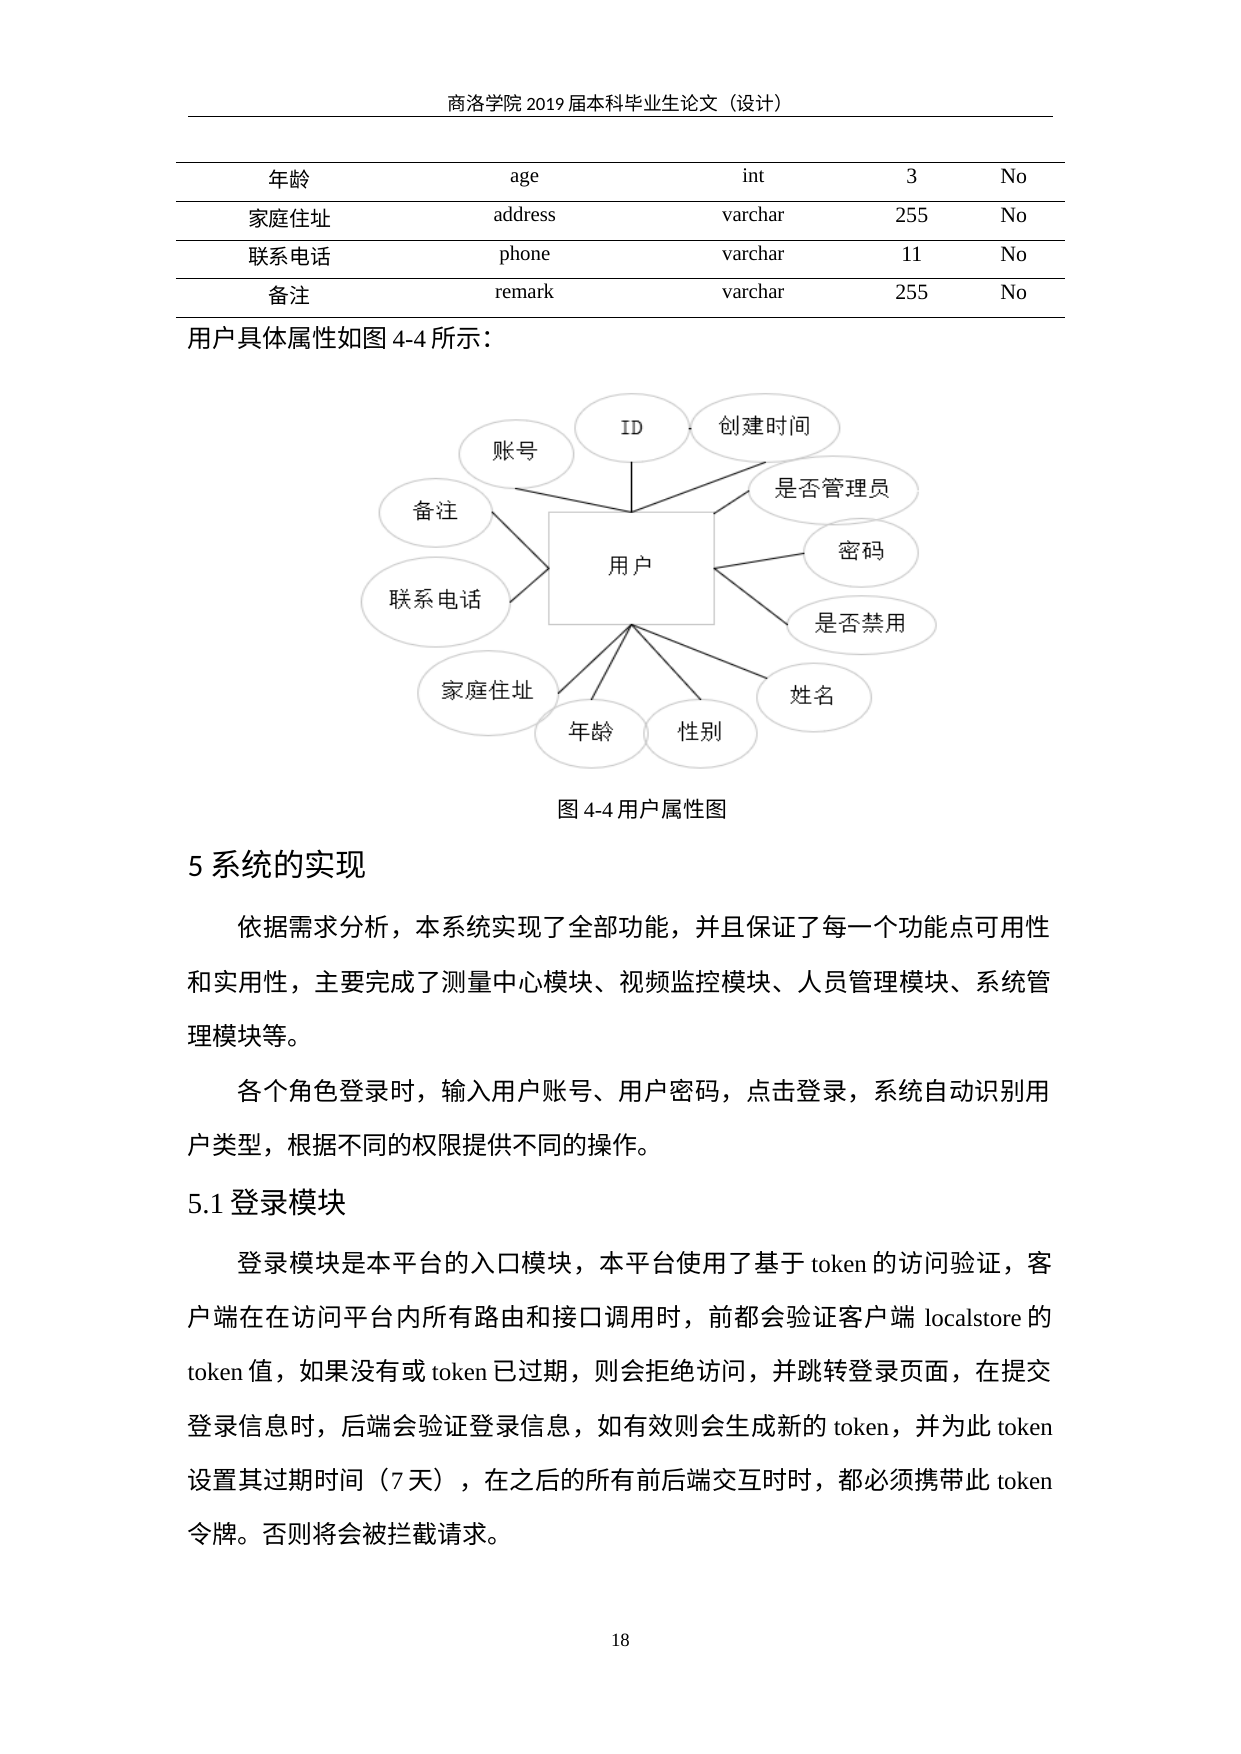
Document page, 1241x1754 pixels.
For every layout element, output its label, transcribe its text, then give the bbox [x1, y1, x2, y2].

text 图4-4用户属性图 [187, 792, 1053, 824]
table_cell 11 [861, 241, 963, 278]
table_cell No [963, 163, 1064, 201]
text 用户具体属性如图4-4所示： [187, 318, 1053, 354]
table_cell int [646, 163, 861, 201]
table_cell 备注 [176, 279, 403, 317]
subtitle 5.1登录模块 [187, 1180, 1053, 1222]
text 登录模块是本平台的入口模块，本平台使用了基于token的访问验证，客户端在在访问平台内所有路由和接口调用时，前都会验证客户端localstore的token值，如果没有或token已过期，则会拒绝访问，并跳转登录页面，在提交登录信息时，后端会验证登录信息，如有效则会生成新的token，并为此token设置其过期时间（7天），在之后的所有前后端交互时时，都必须携带此token令牌。否则将会被拦截请求。 [187, 1243, 1053, 1551]
table_cell 家庭住址 [176, 202, 403, 239]
table_cell 255 [861, 202, 963, 239]
table_cell address [404, 202, 646, 239]
text 各个角色登录时，输入用户账号、用户密码，点击登录，系统自动识别用户类型，根据不同的权限提供不同的操作。 [187, 1071, 1053, 1162]
table_cell remark [404, 279, 646, 317]
table_cell varchar [646, 241, 861, 278]
table_cell varchar [646, 279, 861, 317]
table_cell age [404, 163, 646, 201]
table_cell phone [404, 241, 646, 278]
table_cell 联系电话 [176, 241, 403, 278]
table_cell No [963, 279, 1064, 317]
text 依据需求分析，本系统实现了全部功能，并且保证了每一个功能点可用性和实用性，主要完成了测量中心模块、视频监控模块、人员管理模块、系统管理模块等。 [187, 908, 1053, 1053]
table_cell No [963, 241, 1064, 278]
picture [281, 372, 959, 780]
table_cell No [963, 202, 1064, 239]
table_cell 年龄 [176, 163, 403, 201]
table_cell 3 [861, 163, 963, 201]
table_cell varchar [646, 202, 861, 239]
table_cell 255 [861, 279, 963, 317]
subtitle 5 系统的实现 [187, 840, 1053, 885]
